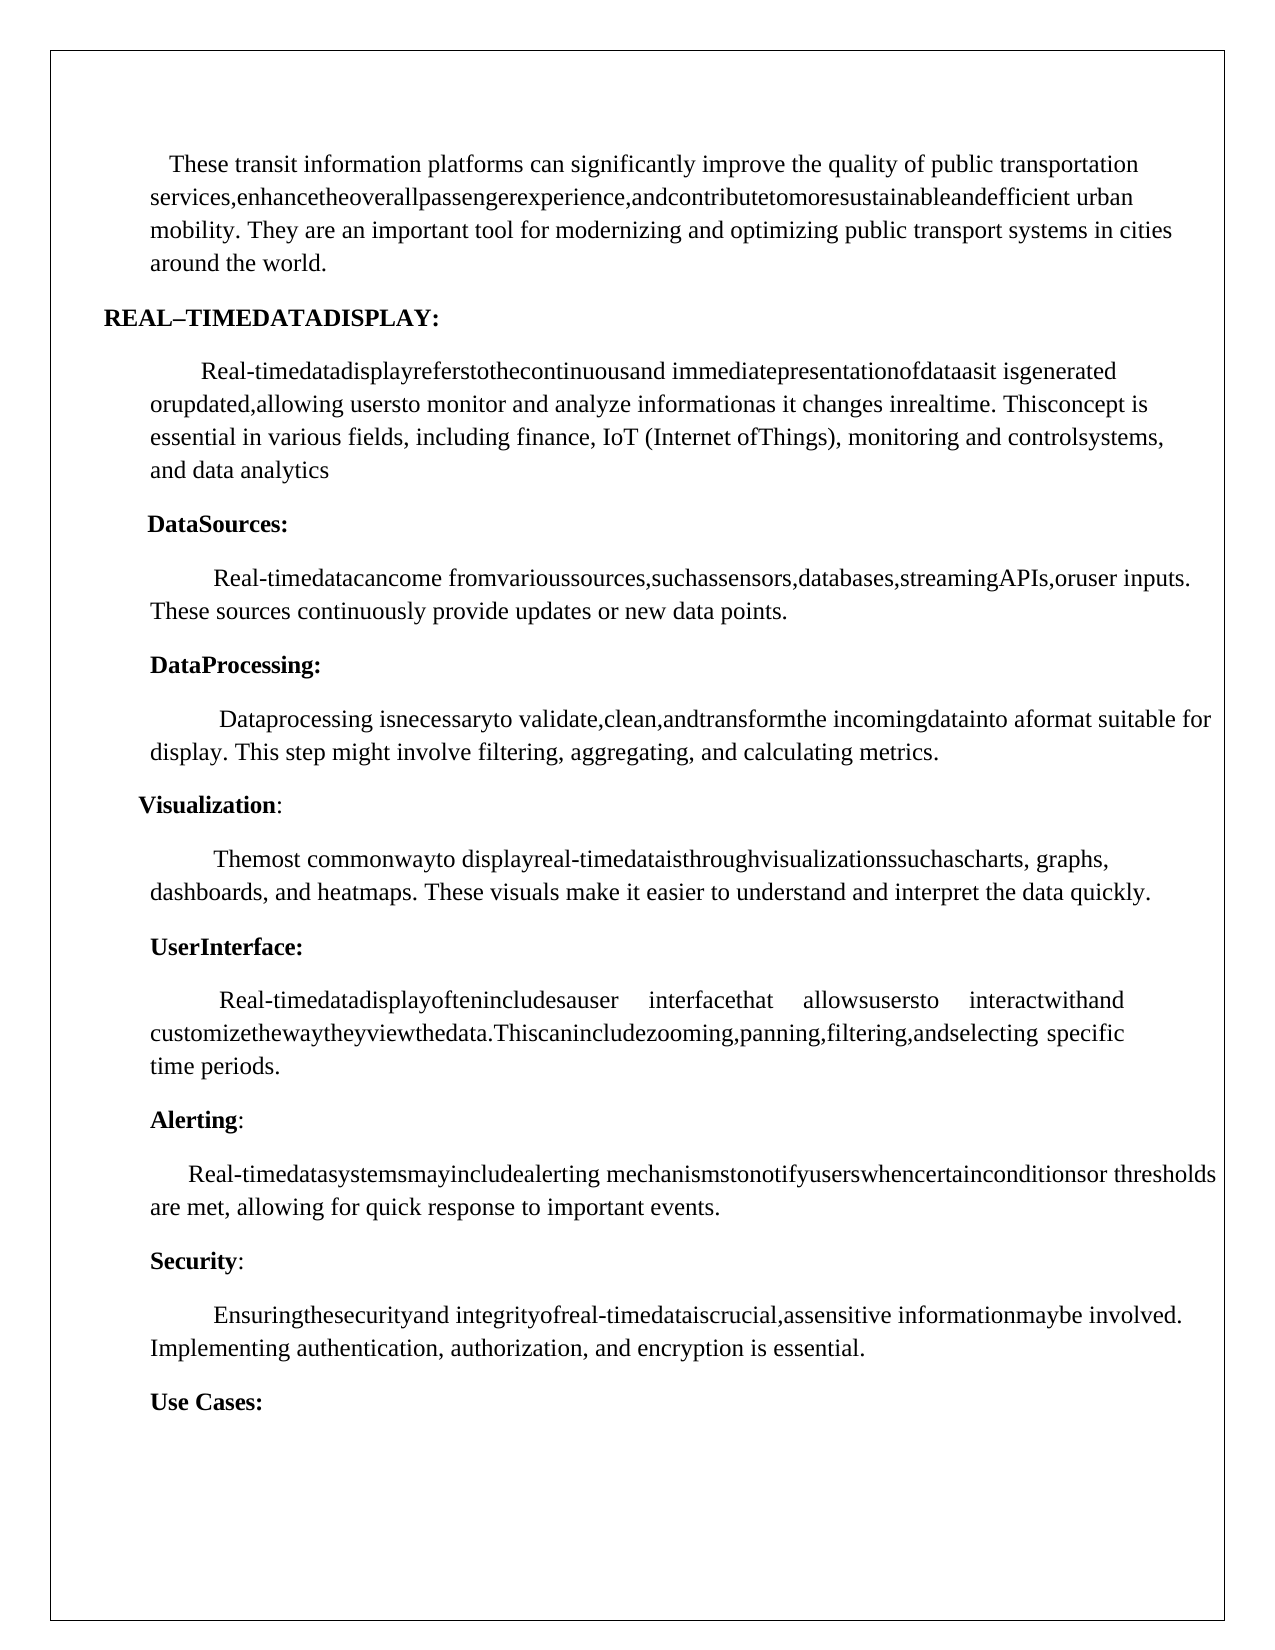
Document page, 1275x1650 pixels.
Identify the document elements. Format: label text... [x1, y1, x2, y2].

text Themost commonwayto displayreal-timedataisthroughvisualizationssuchascharts, graphs, dashboards, and heatmaps. These visuals make it easier to understand and interpret the data quickly. [150, 844, 1219, 906]
subtitle DataSources: [147, 509, 1219, 538]
subtitle UserInterface: [150, 932, 1219, 961]
subtitle Security: [150, 1246, 1219, 1275]
subtitle Use Cases: [150, 1387, 1219, 1415]
subtitle Alerting: [150, 1105, 1219, 1134]
subtitle DataProcessing: [150, 650, 1219, 679]
text Ensuringthesecurityand integrityofreal-timedataiscrucial,assensitive informationmaybe involved. Implementing authentication, authorization, and encryption is essential. [150, 1300, 1219, 1362]
text Real-timedatadisplayreferstothecontinuousand immediatepresentationofdataasit isgenerated orupdated,allowing usersto monitor and analyze informationas it changes inrealtime. Thisconcept is essential in various fields, including finance, IoT (Internet ofThings), monitoring and controlsystems, and data analytics [150, 356, 1198, 484]
subtitle REAL–TIMEDATADISPLAY: [103, 303, 1219, 331]
subtitle Visualization: [138, 790, 1219, 819]
text Real-timedatasystemsmayincludealerting mechanismstonotifyuserswhencertainconditionsor thresholds are met, allowing for quick response to important events. [150, 1159, 1219, 1221]
text Real-timedatadisplayoftenincludesauser interfacethat allowsusersto interactwithand customizethewaytheyviewthedata.Thiscanincludezooming,panning,filtering,andselecting specific time periods. [150, 985, 1125, 1080]
text Dataprocessing isnecessaryto validate,clean,andtransformthe incomingdatainto aformat suitable for display. This step might involve filtering, aggregating, and calculating metrics. [150, 704, 1219, 766]
text Real-timedatacancome fromvarioussources,suchassensors,databases,streamingAPIs,oruser inputs. These sources continuously provide updates or new data points. [150, 563, 1219, 625]
text These transit information platforms can significantly improve the quality of public transportation services,enhancetheoverallpassengerexperience,andcontributetomoresustainableandefficient urban mobility. They are an important tool for modernizing and optimizing public transport systems in cities around the world. [150, 149, 1219, 277]
